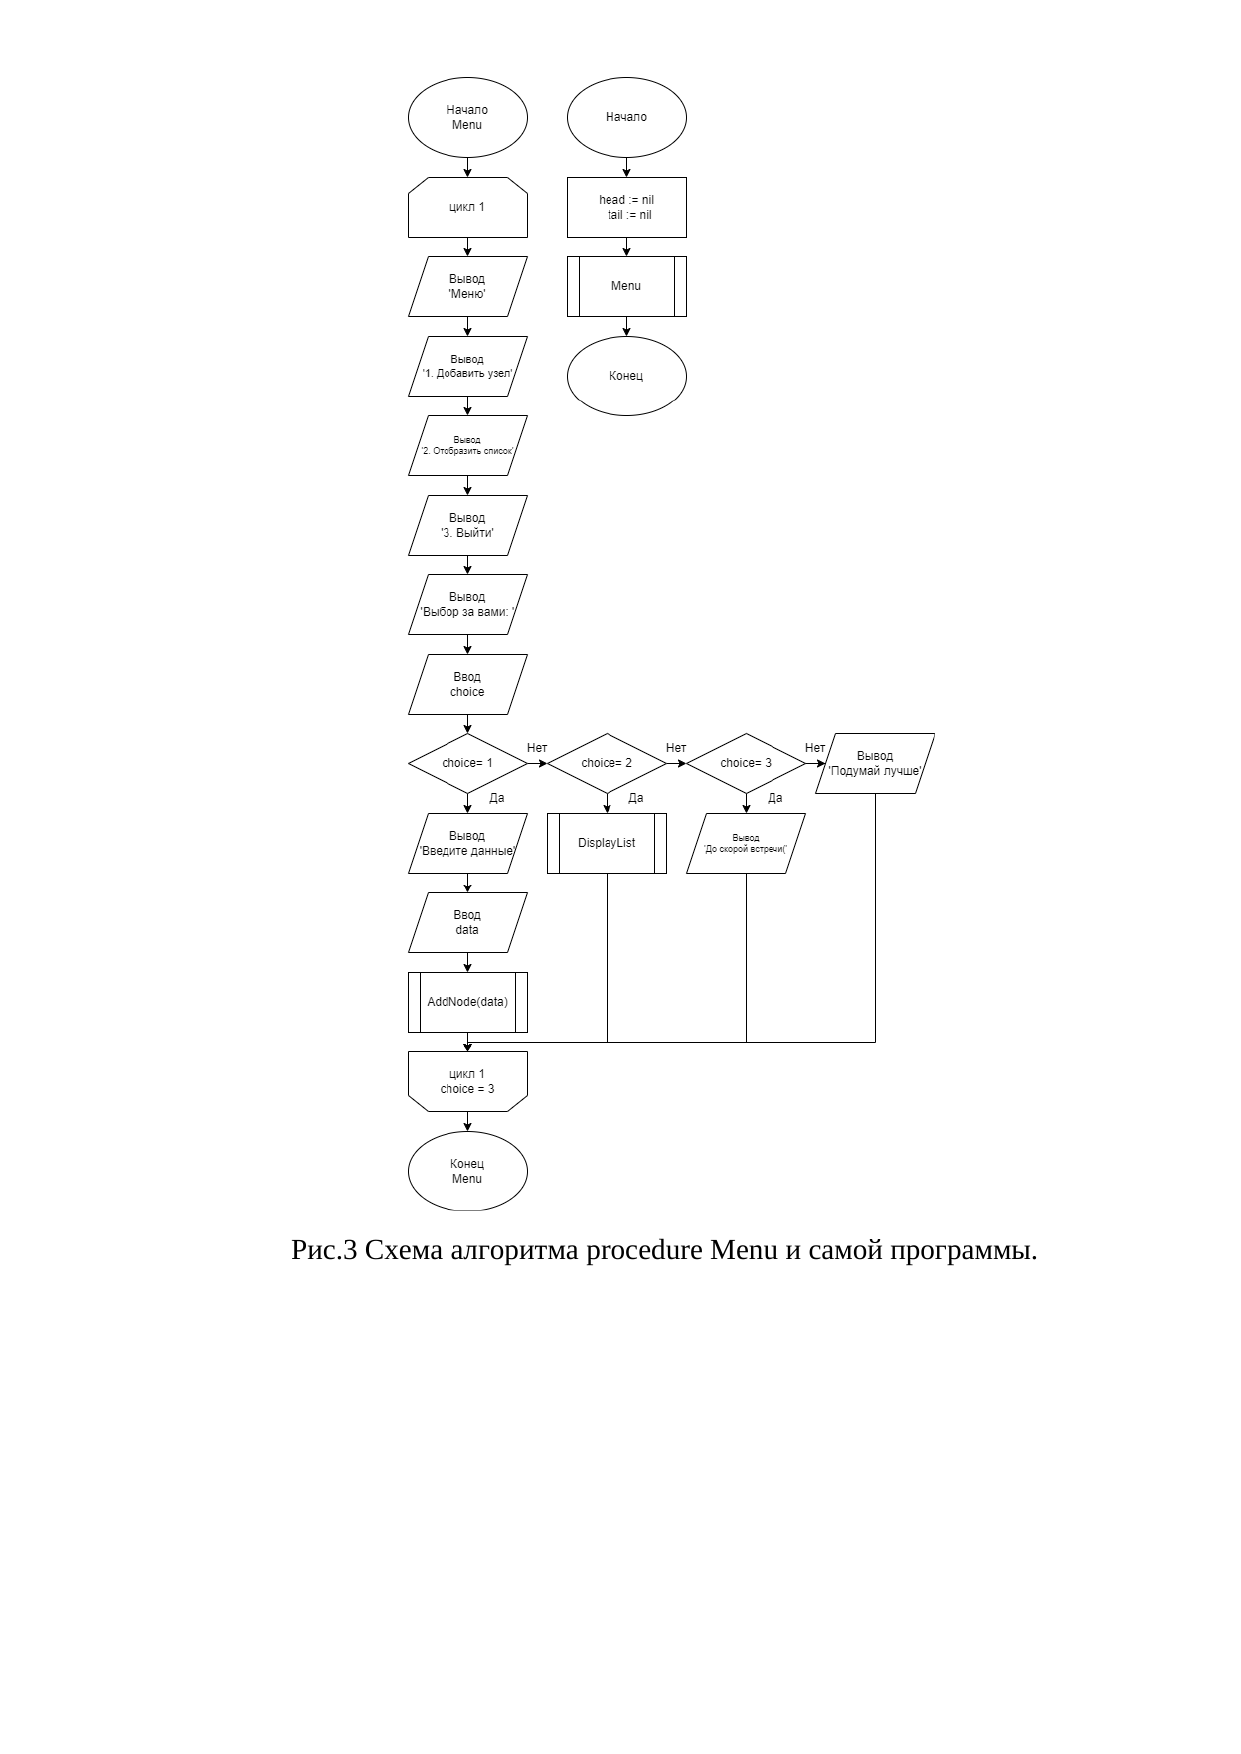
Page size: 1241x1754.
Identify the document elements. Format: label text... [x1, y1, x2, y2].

text Рис.3 Схема алгоритма procedure Menu и самой программы. [177, 1232, 1152, 1265]
picture [391, 77, 935, 1212]
